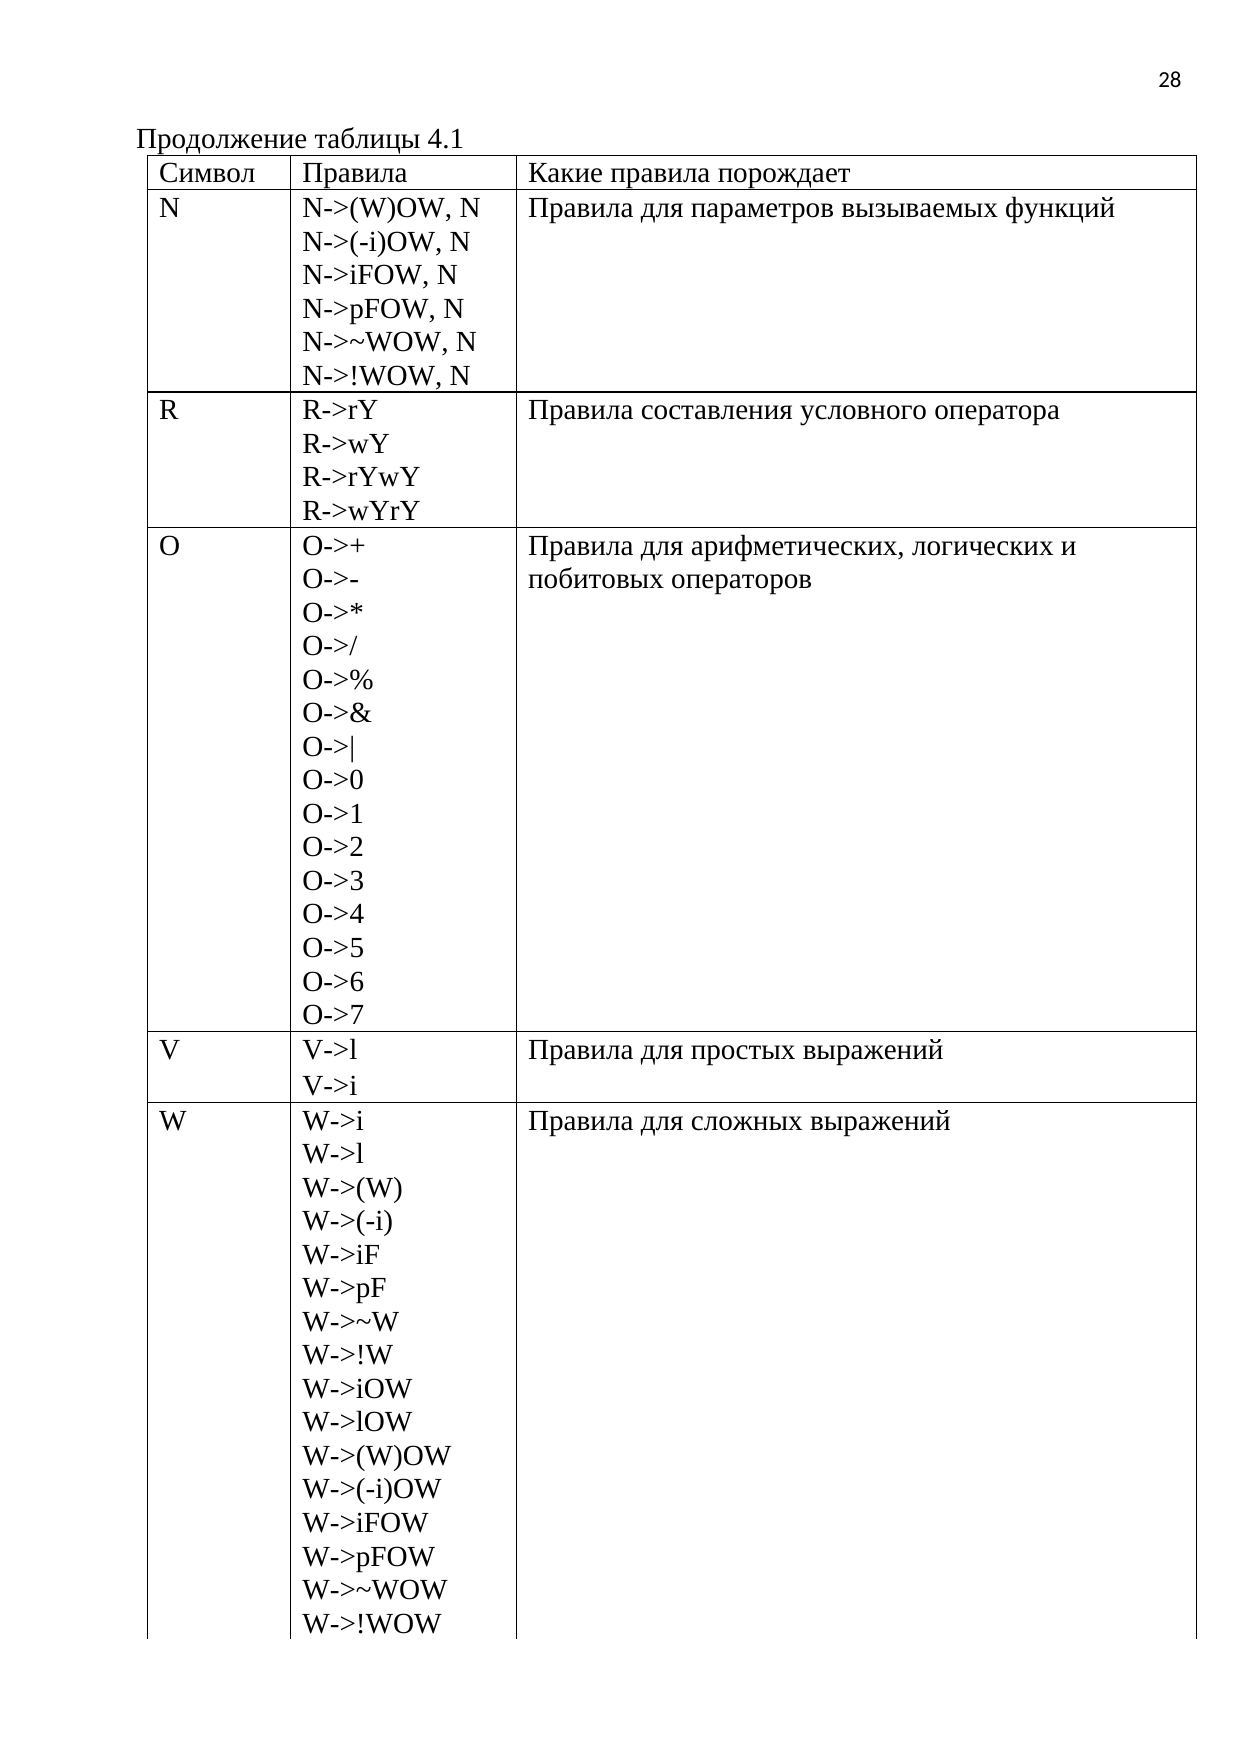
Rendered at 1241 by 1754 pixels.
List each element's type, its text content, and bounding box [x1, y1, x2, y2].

table_header Символ [148, 156, 290, 189]
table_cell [517, 190, 1196, 391]
table_cell Правила для простых выражений [517, 1032, 1196, 1102]
table_cell O->+ O->- O->* O->/ O->% O->& O->| O->0 O->1 O->2 O->3 O->4 O->5 O->6 O->7 [291, 528, 516, 1031]
table_cell N->(W)OW, N N->(-i)OW, N N->iFOW, N N->pFOW, N N->~WOW, N N->!WOW, N [291, 190, 516, 391]
table_cell R [148, 393, 290, 527]
table_cell W [148, 1103, 290, 1639]
table_header Какие правила порождает [517, 156, 1196, 189]
table_cell Правила составления условного оператора [517, 393, 1196, 527]
table_cell V->l V->i [291, 1032, 516, 1102]
text Продолжение таблицы 4.1 [136, 121, 1181, 154]
table_cell O [148, 528, 290, 1031]
table_cell Правила для сложных выражений [517, 1103, 1196, 1639]
table_cell N [148, 190, 290, 391]
table_cell Правила для арифметических, логических и побитовых операторов [517, 528, 1196, 1031]
table_cell V [148, 1032, 290, 1102]
table_header Правила [291, 156, 516, 189]
table_cell R->rY R->wY R->rYwY R->wYrY [291, 393, 516, 527]
table_cell W->i W->l W->(W) W->(-i) W->iF W->pF W->~W W->!W W->iOW W->lOW W->(W)OW W->(-i)OW W->iFOW W->pFOW W->~WOW W->!WOW [291, 1103, 516, 1639]
